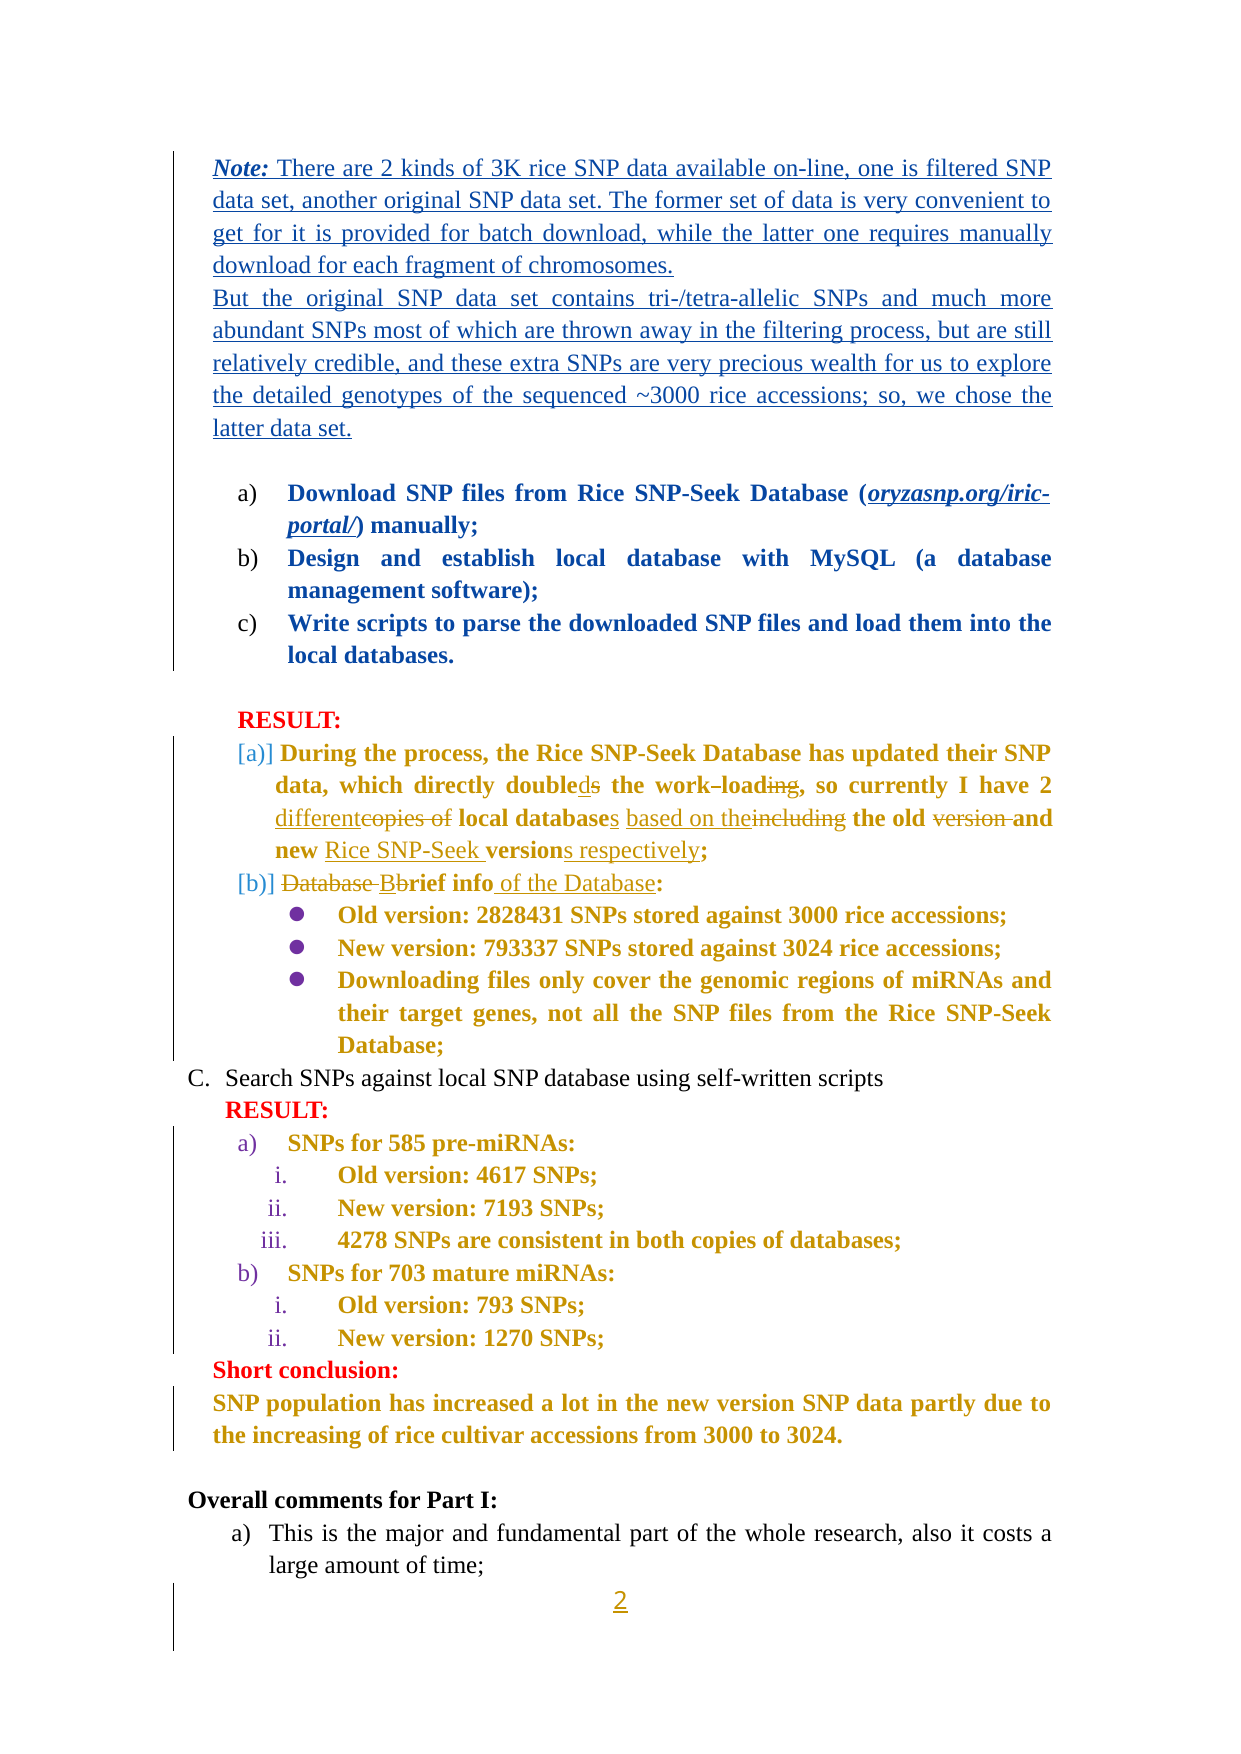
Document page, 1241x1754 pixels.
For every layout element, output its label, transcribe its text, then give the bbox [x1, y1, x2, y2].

list 4278 SNPs are consistent in both copies of databases; [287, 1224, 1053, 1256]
list Write scripts to parse the downloaded SNP files and load them into the local databases. [237, 606, 1053, 671]
list Design and establish local database with MySQL (a database management software); [237, 541, 1053, 606]
list New version: 1270 SNPs; [287, 1321, 1053, 1354]
list RESULT: [225, 1094, 1053, 1126]
list New version: 7193 SNPs; [287, 1191, 1053, 1224]
list Old version: 4617 SNPs; [287, 1159, 1053, 1191]
list Old version: 2828431 SNPs stored against 3000 rice accessions; [287, 899, 1053, 931]
text SNP population has increased a lot in the new version SNP data partly due to the increasing of rice cultivar accessions from 3000 to 3024. [212, 1386, 1053, 1451]
list rief info: [237, 866, 1053, 899]
list New version: 793337 SNPs stored against 3024 rice accessions; [287, 931, 1053, 964]
text Short conclusion: [212, 1354, 1053, 1386]
text Overall comments for Part I: [187, 1484, 1053, 1516]
list During the process, the Rice SNP-Seek Database has updated their SNP data, which directly double the workload, so currently I have 2 local database the old and new version; [237, 736, 1053, 866]
list Old version: 793 SNPs; [287, 1289, 1053, 1321]
list Downloading files only cover the genomic regions of miRNAs and their target genes, not all the SNP files from the Rice SNP-Seek Database; [287, 964, 1053, 1061]
list SNPs for 703 mature miRNAs: [237, 1256, 1053, 1289]
list SNPs for 585 pre-miRNAs: [237, 1126, 1053, 1159]
list This is the major and fundamental part of the whole research, also it costs a large amount of time; [231, 1516, 1053, 1581]
list Download SNP files from Rice SNP-Seek Database (oryzasnp.org/iric-portal/) manually; [237, 476, 1053, 541]
list Search SNPs against local SNP database using self-written scripts [187, 1061, 1053, 1094]
text RESULT: [237, 704, 1053, 736]
